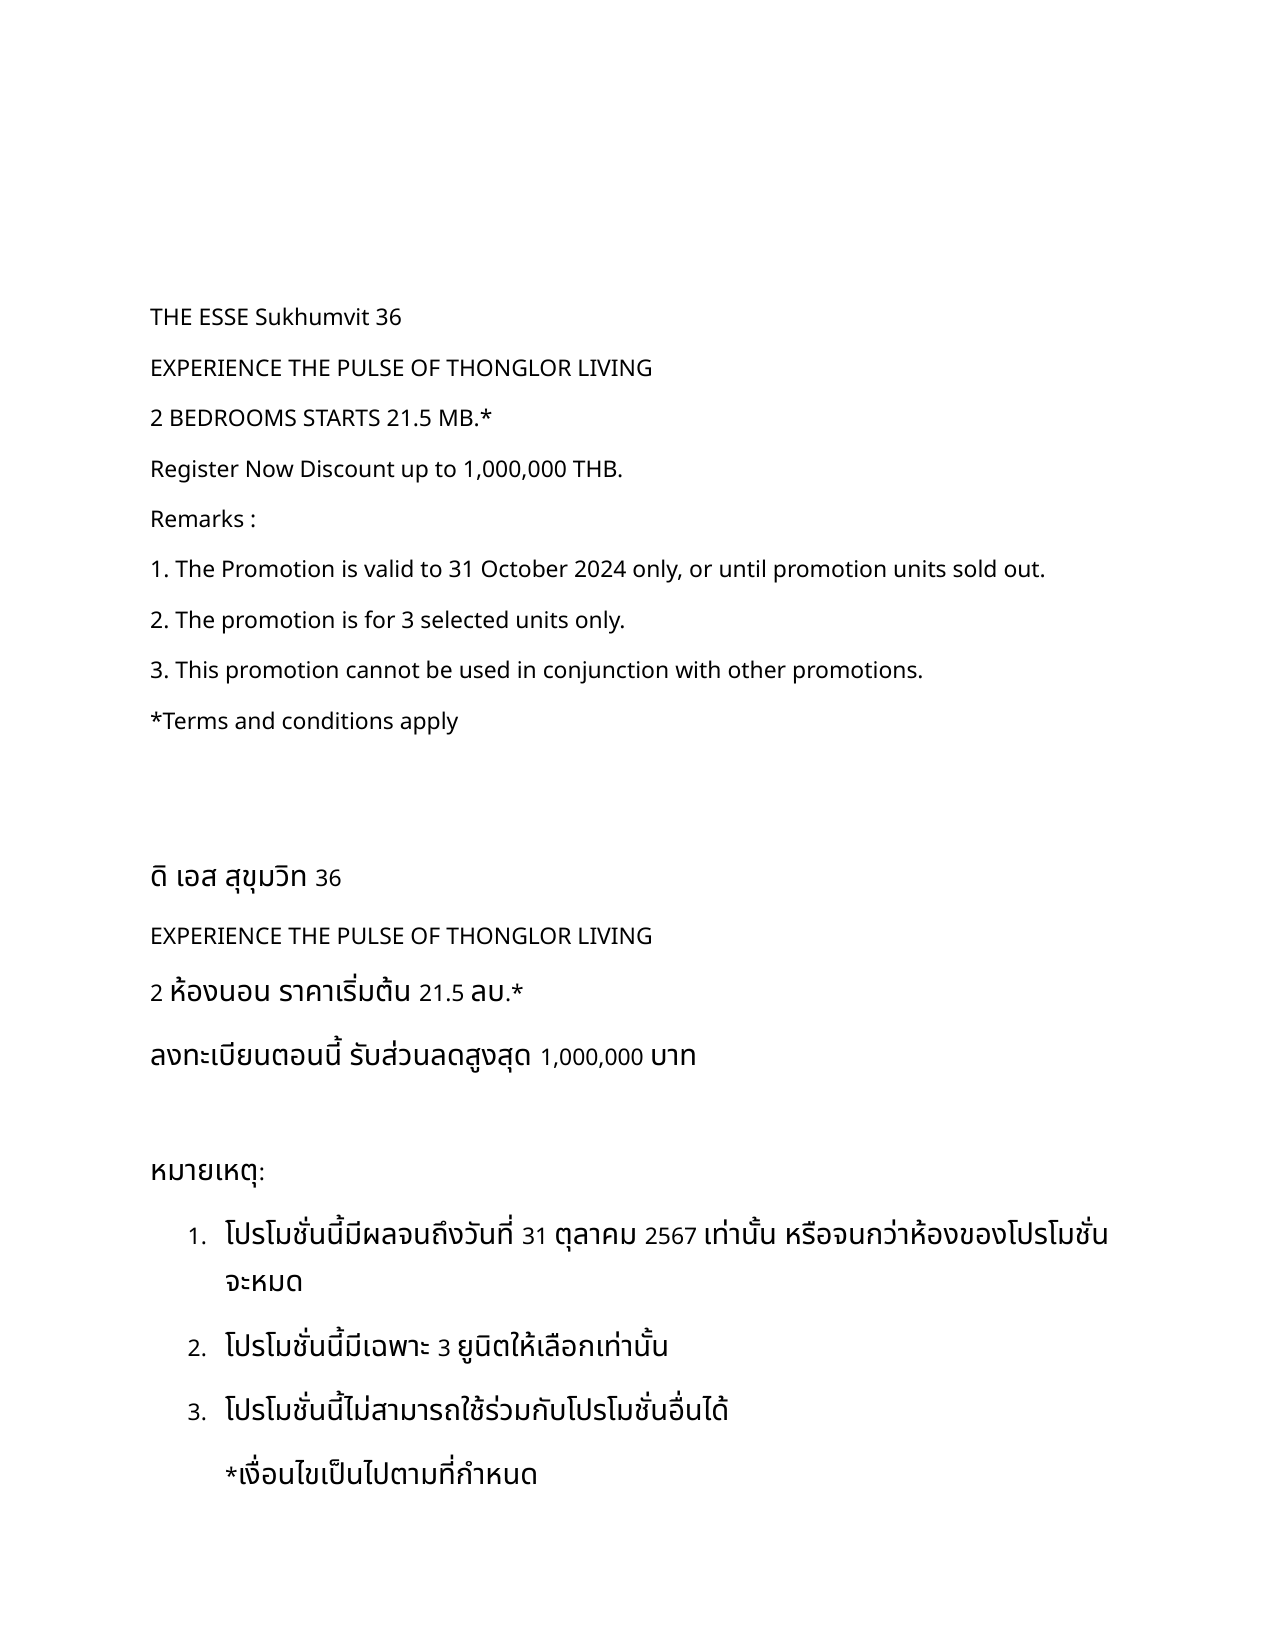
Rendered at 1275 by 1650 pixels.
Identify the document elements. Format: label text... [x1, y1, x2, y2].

text ลงทะเบียนตอนนี้ รับส่วนลดสูงสุด 1,000,000 บาท [150, 1034, 1125, 1079]
text *เงื่อนไขเป็นไปตามที่กำหนด [225, 1453, 1125, 1497]
text หมายเหตุ: [150, 1149, 1125, 1193]
text 2 ห้องนอน ราคาเริ่มต้น 21.5 ลบ.* [150, 970, 1125, 1014]
text *Terms and conditions apply [150, 704, 1125, 736]
list โปรโมชั่นนี้ไม่สามารถใช้ร่วมกับโปรโมชั่นอื่นได้ [187, 1389, 1125, 1433]
text 2. The promotion is for 3 selected units only. [150, 604, 1125, 635]
list โปรโมชั่นนี้มีผลจนถึงวันที่ 31 ตุลาคม 2567 เท่านั้น หรือจนกว่าห้องของโปรโมชั่นจะหมด [187, 1213, 1125, 1305]
text THE ESSE Sukhumvit 36 [150, 301, 1125, 332]
text ดิ เอส สุขุมวิท 36 [150, 856, 1125, 900]
text 3. This promotion cannot be used in conjunction with other promotions. [150, 654, 1125, 685]
text 1. The Promotion is valid to 31 October 2024 only, or until promotion units sold out. [150, 553, 1125, 584]
text EXPERIENCE THE PULSE OF THONGLOR LIVING [150, 920, 1125, 951]
list โปรโมชั่นนี้มีเฉพาะ 3 ยูนิตให้เลือกเท่านั้น [187, 1325, 1125, 1369]
text Register Now Discount up to 1,000,000 THB. [150, 452, 1125, 484]
text Remarks : [150, 503, 1125, 534]
text 2 BEDROOMS STARTS 21.5 MB.* [150, 402, 1125, 433]
text EXPERIENCE THE PULSE OF THONGLOR LIVING [150, 352, 1125, 383]
